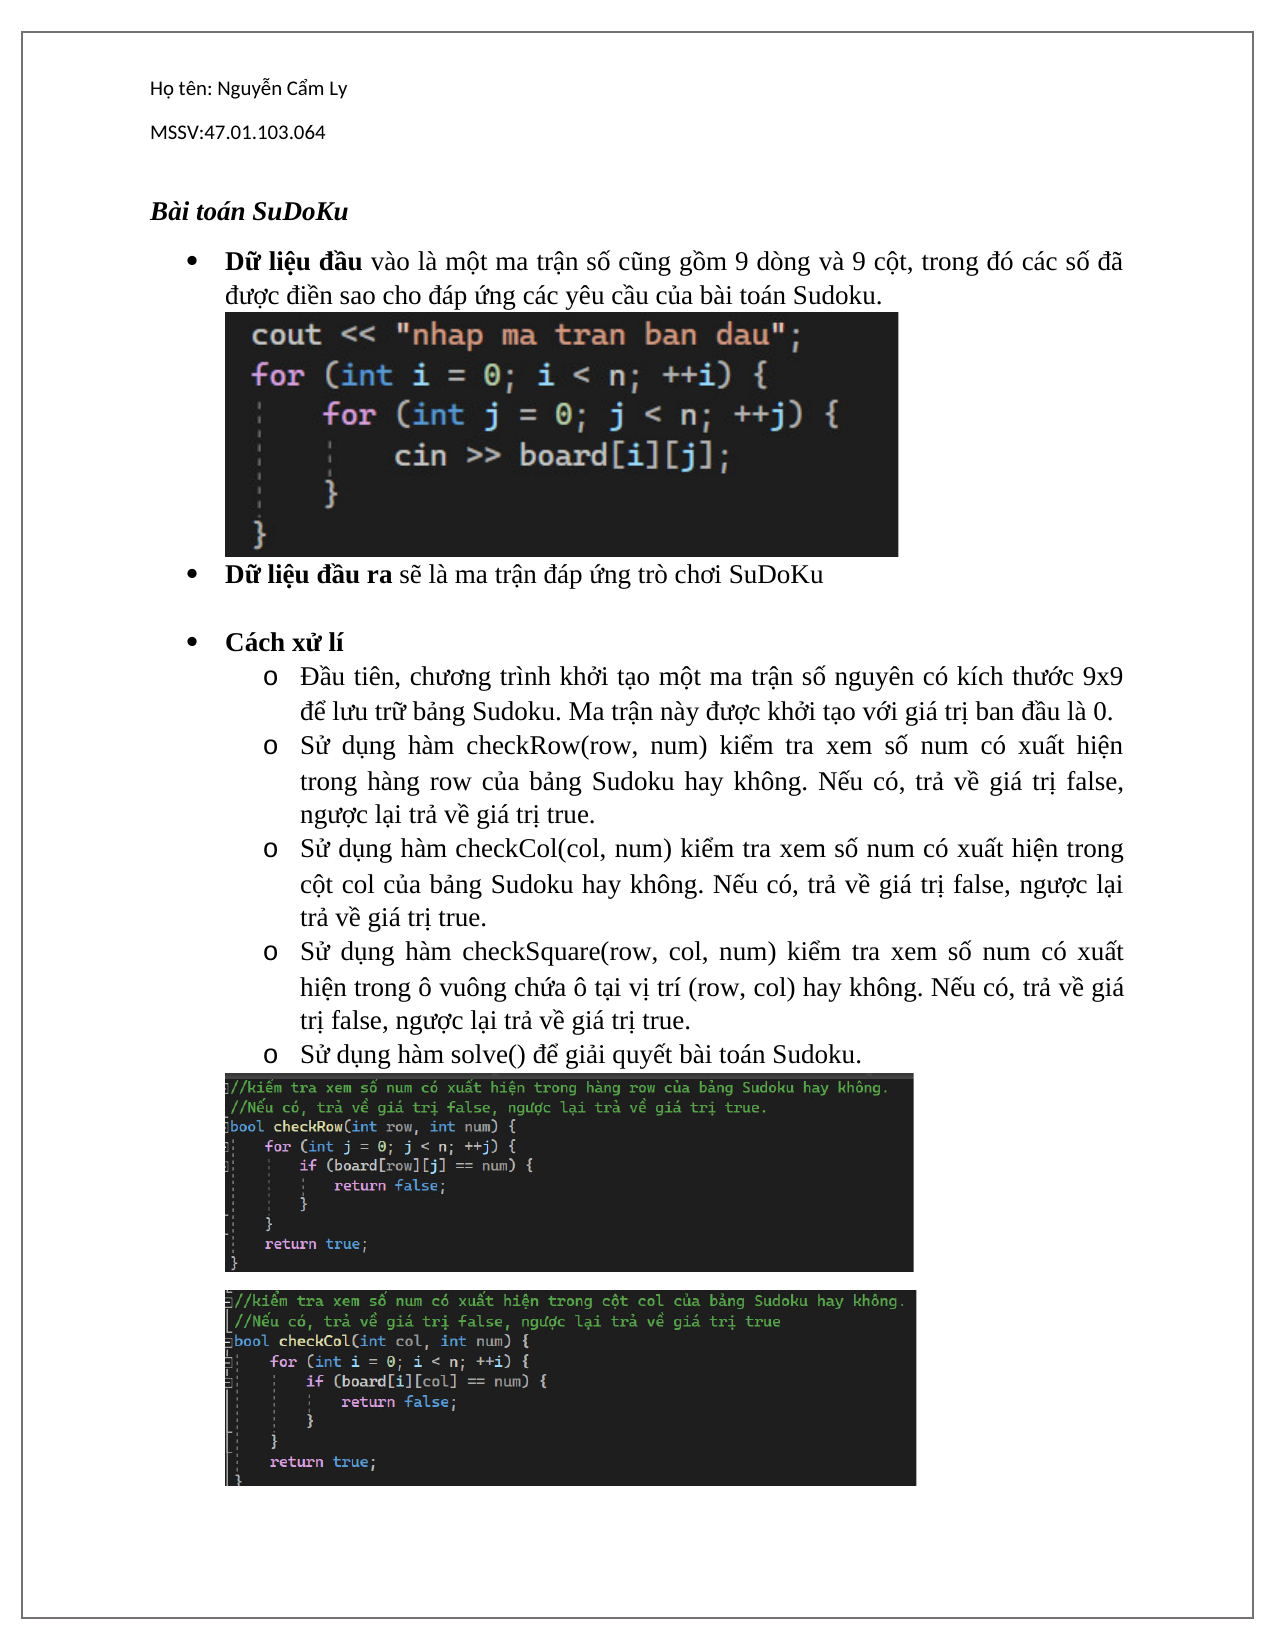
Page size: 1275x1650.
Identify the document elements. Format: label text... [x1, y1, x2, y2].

list Sử dụng hàm solve() để giải quyết bài toán Sudoku. [262, 1038, 1125, 1071]
picture [225, 1073, 914, 1272]
list Sử dụng hàm checkCol(col, num) kiểm tra xem số num có xuất hiện trong cột col của bảng Sudoku hay không. Nếu có, trả về giá trị false, ngược lại trả về giá trị true. [262, 832, 1125, 932]
list Cách xử lí [187, 626, 1125, 657]
list Dữ liệu đầu ra sẽ là ma trận đáp ứng trò chơi SuDoKu [187, 559, 1125, 590]
list Sử dụng hàm checkSquare(row, col, num) kiểm tra xem số num có xuất hiện trong ô vuông chứa ô tại vị trí (row, col) hay không. Nếu có, trả về giá trị false, ngược lại trả về giá trị true. [262, 935, 1125, 1035]
list Đầu tiên, chương trình khởi tạo một ma trận số nguyên có kích thước 9x9 để lưu trữ bảng Sudoku. Ma trận này được khởi tạo với giá trị ban đầu là 0. [262, 660, 1125, 727]
list Dữ liệu đầu vào là một ma trận số cũng gồm 9 dòng và 9 cột, trong đó các số đã được điền sao cho đáp ứng các yêu cầu của bài toán Sudoku. [187, 246, 1125, 310]
picture [225, 312, 899, 557]
picture [225, 1290, 917, 1486]
text Bài toán SuDoKu [150, 195, 1125, 226]
list Sử dụng hàm checkRow(row, num) kiểm tra xem số num có xuất hiện trong hàng row của bảng Sudoku hay không. Nếu có, trả về giá trị false, ngược lại trả về giá trị true. [262, 729, 1125, 829]
